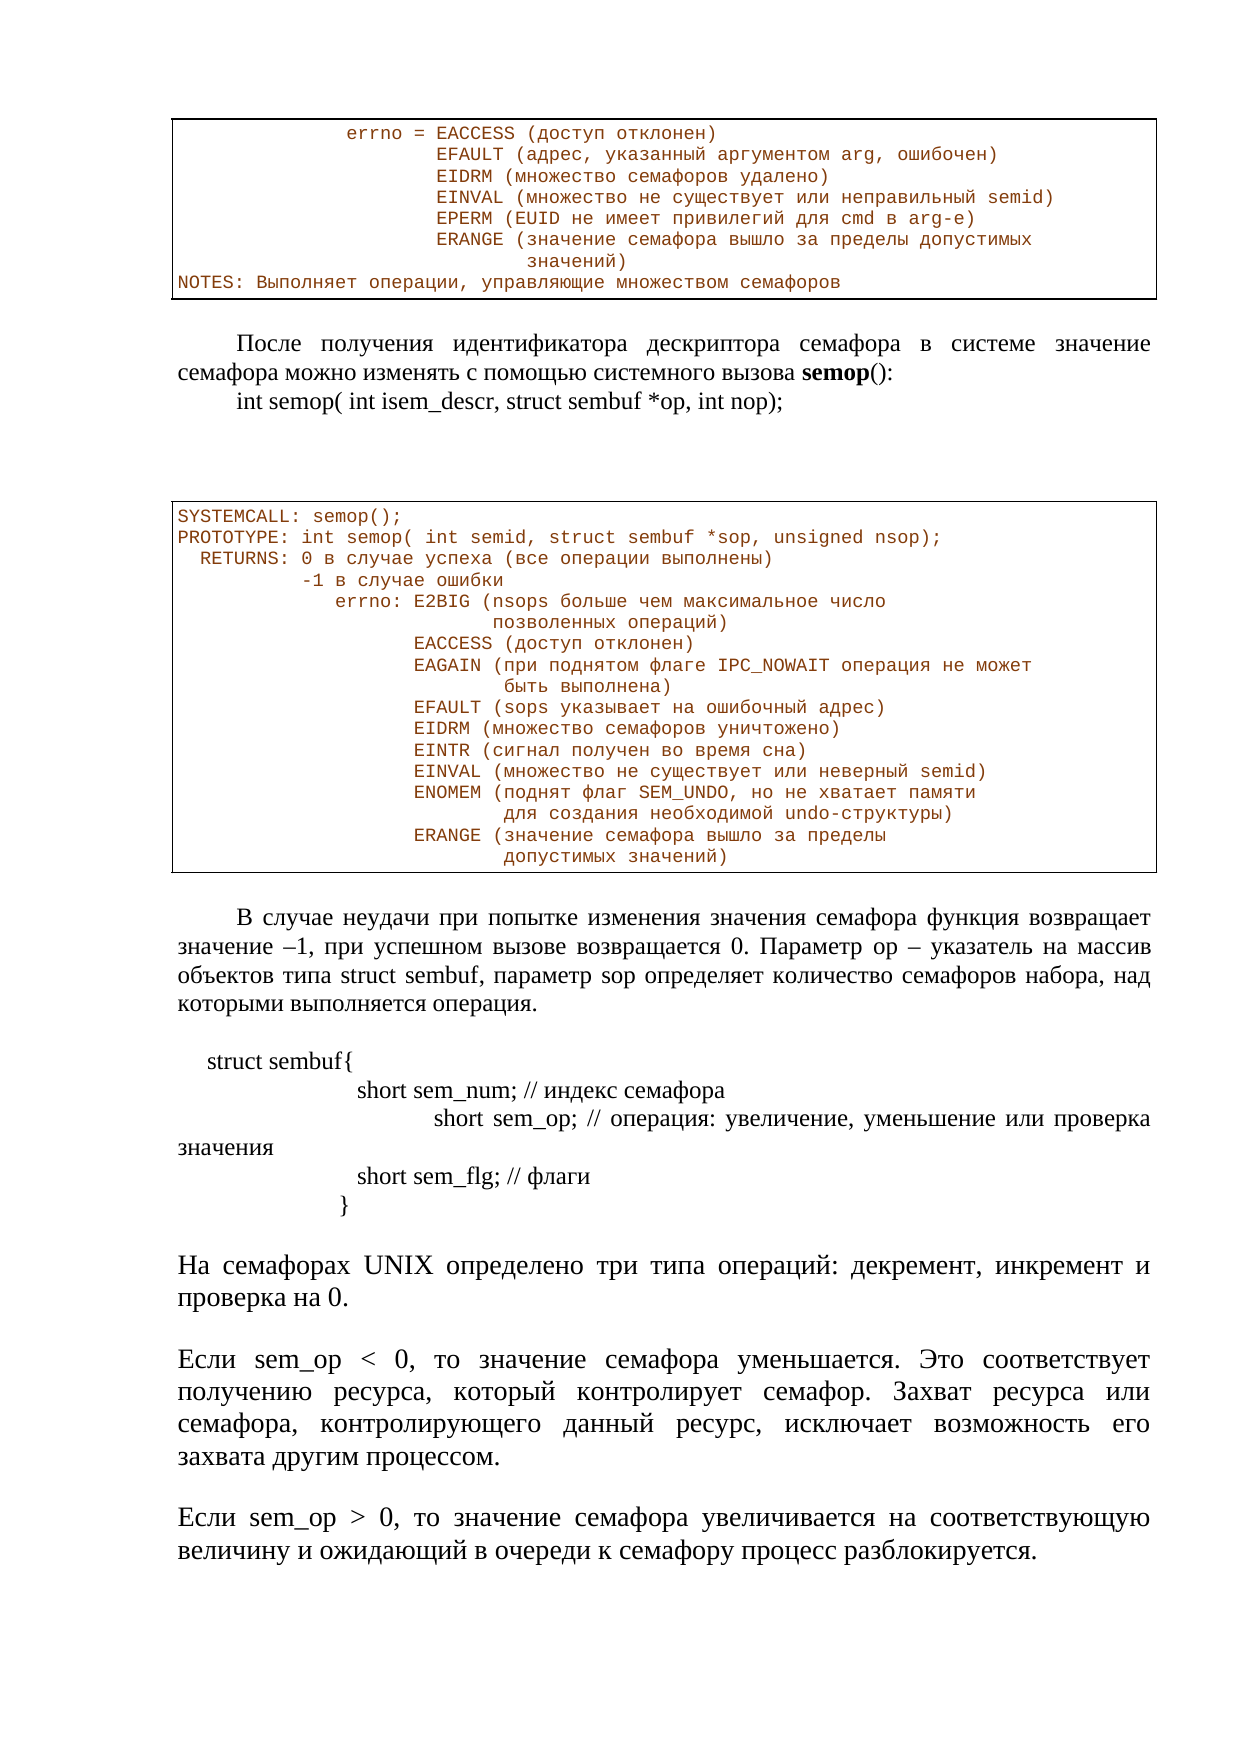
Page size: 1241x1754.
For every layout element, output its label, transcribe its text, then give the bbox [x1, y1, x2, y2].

text быть выполнена) [177, 677, 1152, 698]
text PROTOTYPE: int semop( int semid, struct sembuf *sop, unsigned nsop); [177, 528, 1152, 549]
text для создания необходимой undo-структуры) [177, 804, 1152, 825]
text SYSTEMCALL: semop(); [173, 502, 1156, 528]
text NOTES: Выполняет операции, управляющие множеством семафоров [173, 267, 1156, 298]
text short sem_flg; // флаги [177, 1161, 1152, 1190]
text ERANGE (значение семафора вышло за пределы допустимых [177, 230, 1152, 251]
text значений) [177, 251, 1152, 267]
text EAGAIN (при поднятом флаге IPC_NOWAIT операция не может [177, 655, 1152, 677]
text EINTR (сигнал получен во время сна) [177, 740, 1152, 762]
text int semop( int isem_descr, struct sembuf *op, int nop); [177, 386, 1152, 414]
text } [177, 1190, 1152, 1218]
text -1 в случае ошибки [177, 570, 1152, 592]
text позволенных операций) [177, 613, 1152, 634]
text EPERM (EUID не имеет привилегий для cmd в arg-е) [177, 209, 1152, 230]
text EINVAL (множество не существует или неправильный semid) [177, 188, 1152, 209]
text errno: E2BIG (nsops больше чем максимальное число [177, 592, 1152, 613]
text Если sem_op < 0, то значение семафора уменьшается. Это соответствует получению ресурса, который контролирует семафор. Захват ресурса или семафора, контролирующего данный ресурс, исключает возможность его захвата другим процессом. [177, 1342, 1152, 1471]
text EFAULT (sops указывает на ошибочный адрес) [177, 698, 1152, 719]
text RETURNS: 0 в случае успеха (все операции выполнены) [177, 549, 1152, 570]
text допустимых значений) [173, 841, 1156, 872]
text short sem_num; // индекс семафора [177, 1075, 1152, 1103]
text После получения идентификатора дескриптора семафора в системе значение семафора можно изменять с помощью системного вызова semop(): [177, 328, 1152, 386]
text EIDRM (множество семафоров уничтожено) [177, 719, 1152, 740]
text short sem_op; // операция: увеличение, уменьшение или проверка значения [177, 1103, 1152, 1161]
text В случае неудачи при попытке изменения значения семафора функция возвращает значение –1, при успешном вызове возвращается 0. Параметр op – указатель на массив объектов типа struct sembuf, параметр sop определяет количество семафоров набора, над которыми выполняется операция. [177, 902, 1152, 1017]
text EFAULT (адрес, указанный аргументом arg, ошибочен) [177, 145, 1152, 166]
text EACCESS (доступ отклонен) [177, 634, 1152, 655]
text ENOMEM (поднят флаг SEM_UNDO, но не хватает памяти [177, 783, 1152, 804]
text EINVAL (множество не существует или неверный semid) [177, 762, 1152, 783]
text Если sem_op > 0, то значение семафора увеличивается на соответствующую величину и ожидающий в очереди к семафору процесс разблокируется. [177, 1500, 1152, 1565]
text EIDRM (множество семафоров удалено) [177, 166, 1152, 188]
text На семафорах UNIX определено три типа операций: декремент, инкремент и проверка на 0. [177, 1248, 1152, 1312]
text ERANGE (значение семафора вышло за пределы [177, 825, 1152, 841]
text errno = EACCESS (доступ отклонен) [173, 120, 1156, 145]
text struct sembuf{ [177, 1046, 1152, 1075]
